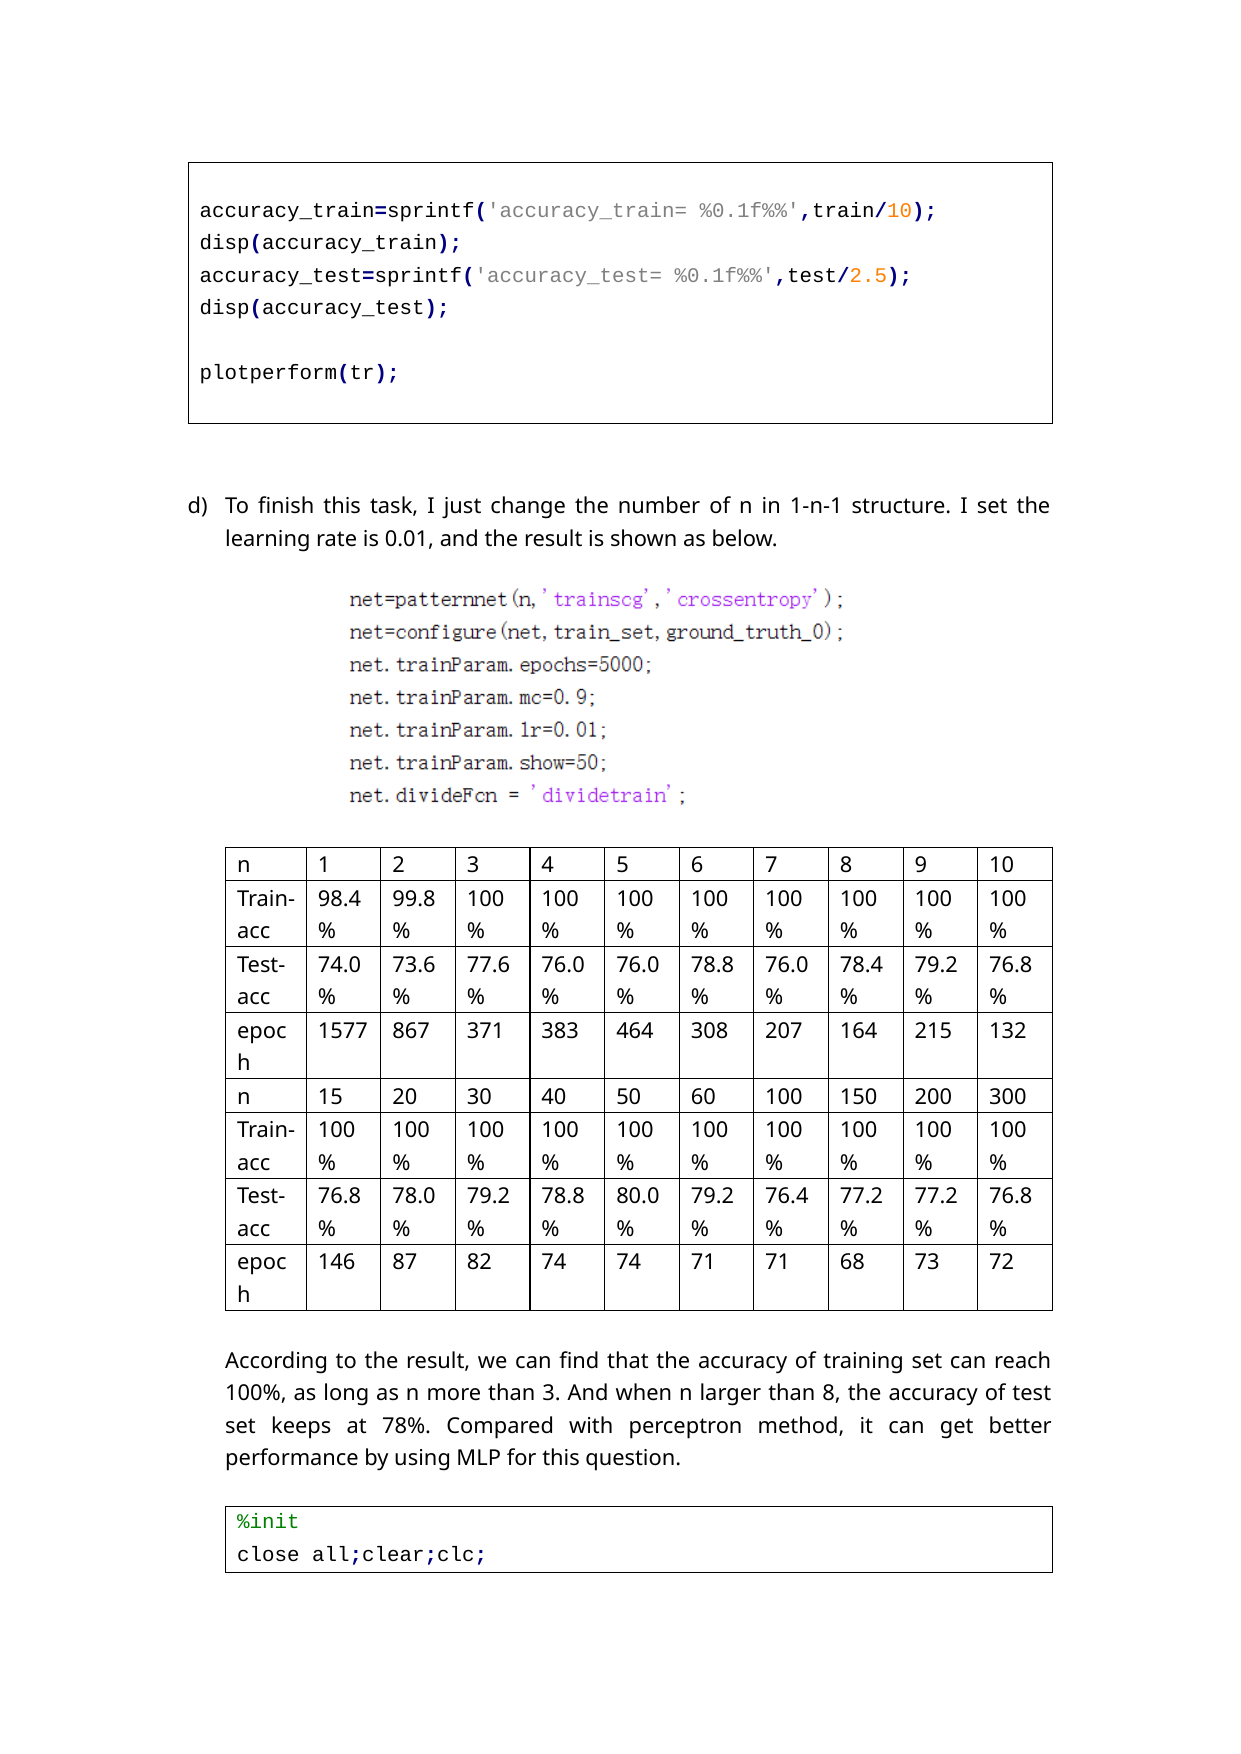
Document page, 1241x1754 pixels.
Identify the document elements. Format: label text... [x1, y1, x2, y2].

table_cell 76.0% [605, 947, 679, 1012]
table_header 9 [904, 848, 977, 880]
table_cell 76.8% [978, 947, 1052, 1012]
table_header 4 [531, 848, 604, 880]
table_cell 76.8% [307, 1179, 380, 1244]
table_cell 74 [605, 1245, 679, 1310]
table_cell 100% [605, 881, 679, 946]
table_cell 100% [680, 881, 753, 946]
table_cell 76.0% [531, 947, 604, 1012]
table_cell 73.6% [381, 947, 455, 1012]
table_cell 99.8% [381, 881, 455, 946]
table_cell 100% [456, 881, 529, 946]
table_header 7 [754, 848, 828, 880]
table_cell 79.2% [680, 1179, 753, 1244]
table_cell 100% [904, 881, 977, 946]
table_cell 100% [531, 881, 604, 946]
list According to the result, we can find that the accuracy of training set can reach 100%, as long as n more than 3. And when n larger than 8, the accuracy of test set keeps at 78%. Compared with perceptron method, it can get better performance by using MLP for this question. [225, 1343, 1053, 1473]
table_cell 77.6% [456, 947, 529, 1012]
table_cell 82 [456, 1245, 529, 1310]
table_cell 50 [605, 1079, 679, 1112]
table_cell 76.4% [754, 1179, 828, 1244]
table_cell 68 [829, 1245, 903, 1310]
table_cell 87 [381, 1245, 455, 1310]
table_header 6 [680, 848, 753, 880]
table_cell 100% [829, 881, 903, 946]
table_cell Train-acc [226, 1113, 306, 1178]
table_cell 867 [381, 1013, 455, 1078]
table_cell 146 [307, 1245, 380, 1310]
table_cell 100% [829, 1113, 903, 1178]
table_cell 71 [680, 1245, 753, 1310]
table_cell 78.0% [381, 1179, 455, 1244]
table_cell 80.0% [605, 1179, 679, 1244]
table_cell 78.4% [829, 947, 903, 1012]
table_cell 464 [605, 1013, 679, 1078]
table_cell 40 [531, 1079, 604, 1112]
table_cell 78.8% [531, 1179, 604, 1244]
table_cell 100% [381, 1113, 455, 1178]
table_cell 76.0% [754, 947, 828, 1012]
table_cell 100% [531, 1113, 604, 1178]
table_cell 308 [680, 1013, 753, 1078]
table_cell 383 [531, 1013, 604, 1078]
table_cell Test-acc [226, 1179, 306, 1244]
table_cell 100% [978, 1113, 1052, 1178]
table_cell 100% [754, 1113, 828, 1178]
table_cell 100% [456, 1113, 529, 1178]
table_cell n [226, 1079, 306, 1112]
table_cell 100% [680, 1113, 753, 1178]
table_cell 74 [531, 1245, 604, 1310]
table_cell 150 [829, 1079, 903, 1112]
table_cell 100% [978, 881, 1052, 946]
table_cell 207 [754, 1013, 828, 1078]
table_cell 79.2% [456, 1179, 529, 1244]
table_cell 78.8% [680, 947, 753, 1012]
table_cell 15 [307, 1079, 380, 1112]
table_cell 132 [978, 1013, 1052, 1078]
table_cell 60 [680, 1079, 753, 1112]
table_cell 77.2% [904, 1179, 977, 1244]
list To finish this task, I just change the number of n in 1-n-1 structure. I set the learning rate is 0.01, and the result is shown as below. [187, 489, 1053, 554]
table_cell 79.2% [904, 947, 977, 1012]
table_cell 76.8% [978, 1179, 1052, 1244]
table_cell 100 [754, 1079, 828, 1112]
table_header 2 [381, 848, 455, 880]
table_cell 100% [754, 881, 828, 946]
table_cell 98.4% [307, 881, 380, 946]
table_cell 371 [456, 1013, 529, 1078]
table_cell epoch [226, 1013, 306, 1078]
table_header 10 [978, 848, 1052, 880]
table_cell 200 [904, 1079, 977, 1112]
table_cell Train-acc [226, 881, 306, 946]
table_cell 164 [829, 1013, 903, 1078]
table_cell 73 [904, 1245, 977, 1310]
table_cell 100% [904, 1113, 977, 1178]
table_cell 1577 [307, 1013, 380, 1078]
table_header 5 [605, 848, 679, 880]
table_cell 100% [307, 1113, 380, 1178]
table_cell 71 [754, 1245, 828, 1310]
table_cell 74.0% [307, 947, 380, 1012]
table_header 8 [829, 848, 903, 880]
table_header 1 [307, 848, 380, 880]
table_cell 30 [456, 1079, 529, 1112]
table_cell 100% [605, 1113, 679, 1178]
table_header 3 [456, 848, 529, 880]
table_cell epoch [226, 1245, 306, 1310]
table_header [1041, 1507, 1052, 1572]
table_cell 215 [904, 1013, 977, 1078]
table_cell Test-acc [226, 947, 306, 1012]
table_cell 300 [978, 1079, 1052, 1112]
table_header n [226, 848, 306, 880]
table_cell 72 [978, 1245, 1052, 1310]
table_cell 20 [381, 1079, 455, 1112]
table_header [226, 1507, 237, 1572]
table_cell 77.2% [829, 1179, 903, 1244]
